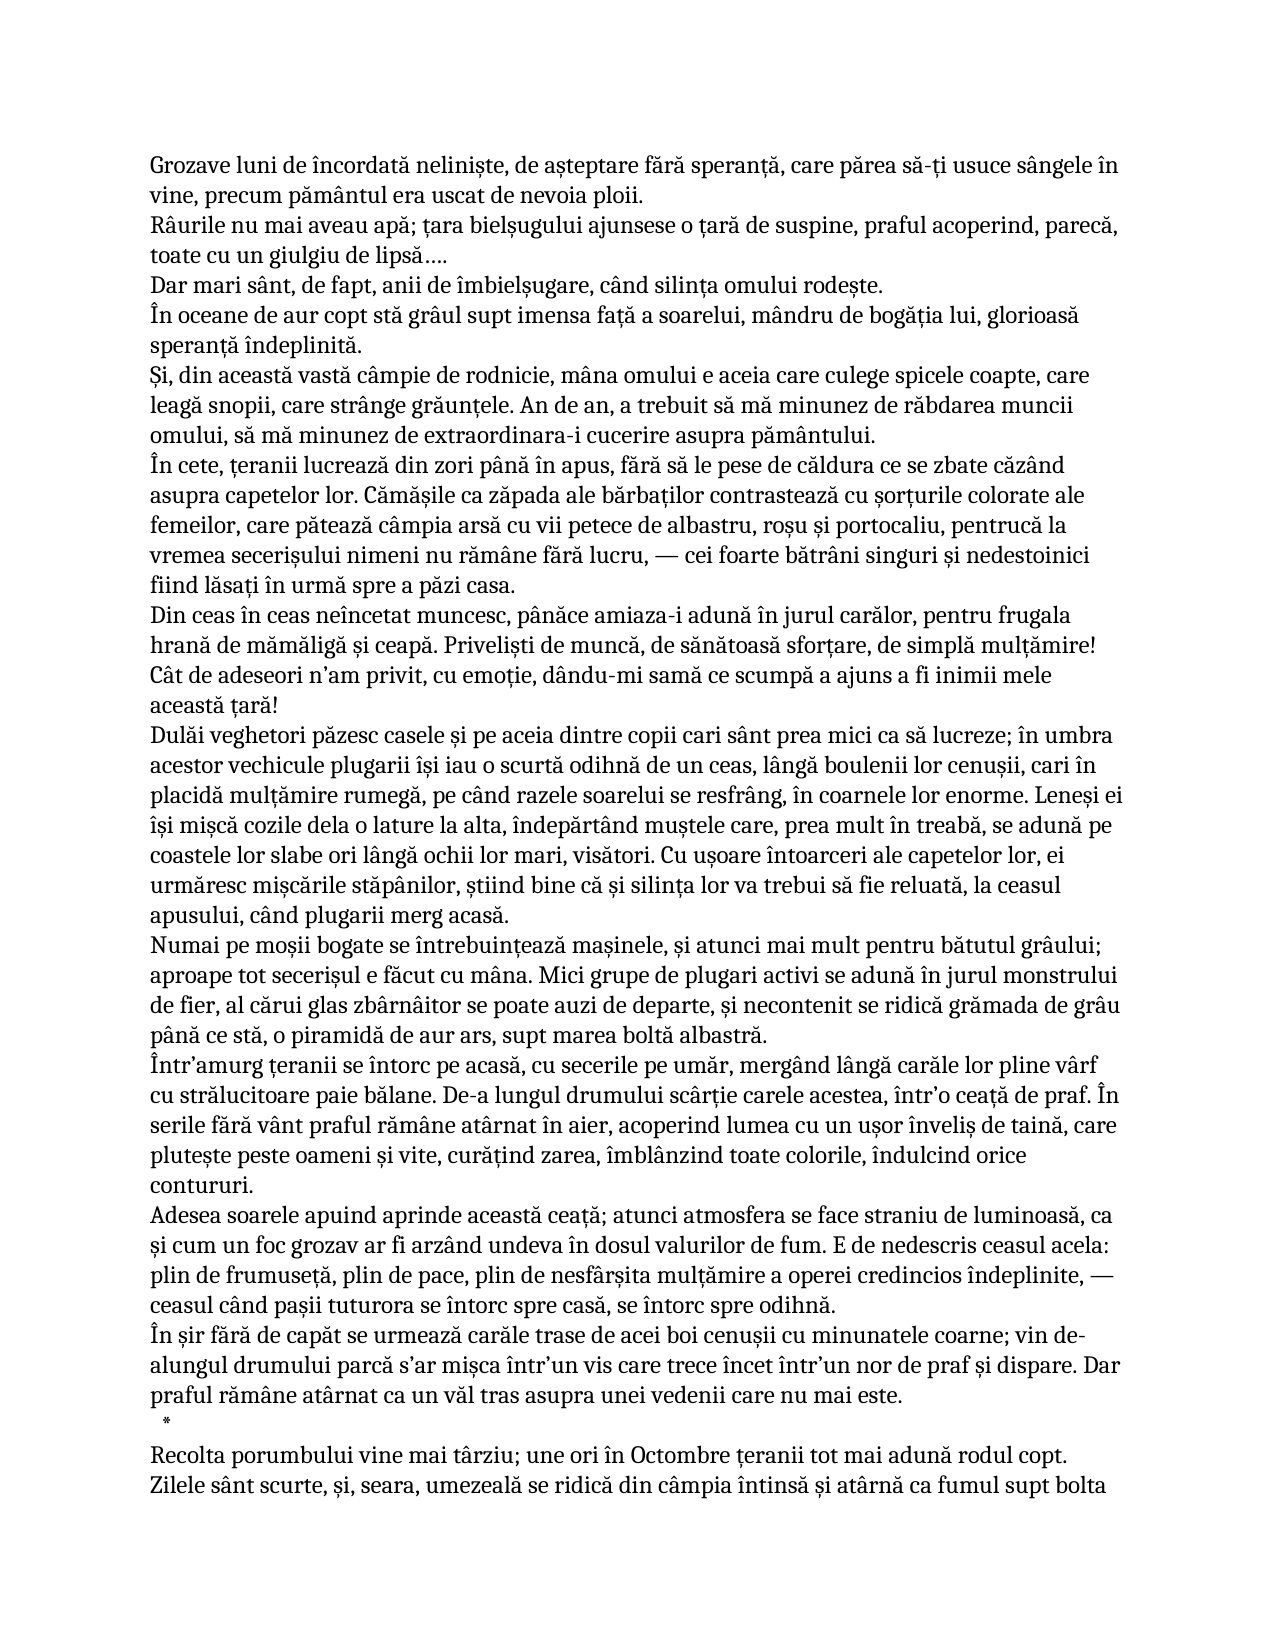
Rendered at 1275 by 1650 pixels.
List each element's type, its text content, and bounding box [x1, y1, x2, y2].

text În cete, țeranii lucrează din zori până în apus, fără să le pese de căldura ce se zbate căzând asupra capetelor lor. Cămășile ca zăpada ale bărbaților contrastează cu șorțurile colorate ale femeilor, care pătează câmpia arsă cu vii petece de albastru, roșu și portocaliu, pentrucă la vremea secerișului nimeni nu rămâne fără lucru, — cei foarte bătrâni singuri și nedestoinici fiind lăsați în urmă spre a păzi casa. [150, 450, 1125, 600]
text În oceane de aur copt stă grâul supt imensa față a soarelui, mândru de bogăția lui, glorioasă speranță îndeplinită. [150, 300, 1125, 360]
text Și, din această vastă câmpie de rodnicie, mâna omului e aceia care culege spicele coapte, care leagă snopii, care strânge grăunțele. An de an, a trebuit să mă minunez de răbdarea muncii omului, să mă minunez de extraordinara-i cucerire asupra pământului. [150, 360, 1125, 450]
text Numai pe moșii bogate se întrebuințează mașinele, și atunci mai mult pentru bătutul grâului; aproape tot secerișul e făcut cu mâna. Mici grupe de plugari activi se adună în jurul monstrului de fier, al cărui glas zbârnâitor se poate auzi de departe, și necontenit se ridică grămada de grâu până ce stă, o piramidă de aur ars, supt marea boltă albastră. [150, 930, 1125, 1050]
text Grozave luni de încordată neliniște, de așteptare fără speranță, care părea să-ți usuce sângele în vine, precum pământul era uscat de nevoia ploii. [150, 150, 1125, 210]
text În șir fără de capăt se urmează carăle trase de acei boi cenușii cu minunatele coarne; vin de-alungul drumului parcă s’ar mișca într’un vis care trece încet într’un nor de praf și dispare. Dar praful rămâne atârnat ca un văl tras asupra unei vedenii care nu mai este. [150, 1320, 1125, 1410]
text Dar mari sânt, de fapt, anii de îmbielșugare, când silința omului rodește. [150, 270, 1125, 300]
text Într’amurg țeranii se întorc pe acasă, cu secerile pe umăr, mergând lângă carăle lor pline vârf cu strălucitoare paie bălane. De-a lungul drumului scârție carele acestea, într’o ceață de praf. În serile fără vânt praful rămâne atârnat în aier, acoperind lumea cu un ușor înveliș de taină, care plutește peste oameni și vite, curățind zarea, îmblânzind toate colorile, îndulcind orice contururi. [150, 1050, 1125, 1200]
text Râurile nu mai aveau apă; țara bielșugului ajunsese o țară de suspine, praful acoperind, parecă, toate cu un giulgiu de lipsă…. [150, 210, 1125, 270]
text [150, 1440, 1125, 1500]
text Din ceas în ceas neîncetat muncesc, pânăce amiaza-i adună în jurul carălor, pentru frugala hrană de mămăligă și ceapă. Priveliști de muncă, de sănătoasă sforțare, de simplă mulțămire! Cât de adeseori n’am privit, cu emoție, dându-mi samă ce scumpă a ajuns a fi inimii mele această țară! [150, 600, 1125, 720]
text Dulăi veghetori păzesc casele și pe aceia dintre copii cari sânt prea mici ca să lucreze; în umbra acestor vechicule plugarii își iau o scurtă odihnă de un ceas, lângă boulenii lor cenușii, cari în placidă mulțămire rumegă, pe când razele soarelui se resfrâng, în coarnele lor enorme. Leneși ei își mișcă cozile dela o lature la alta, îndepărtând muștele care, prea mult în treabă, se adună pe coastele lor slabe ori lângă ochii lor mari, visători. Cu ușoare întoarceri ale capetelor lor, ei urmăresc mișcările stăpânilor, știind bine că și silința lor va trebui să fie reluată, la ceasul apusului, când plugarii merg acasă. [150, 720, 1125, 930]
text Adesea soarele apuind aprinde această ceață; atunci atmosfera se face straniu de luminoasă, ca și cum un foc grozav ar fi arzând undeva în dosul valurilor de fum. E de nedescris ceasul acela: plin de frumuseță, plin de pace, plin de nesfârșita mulțămire a operei credincios îndeplinite, — ceasul când pașii tuturora se întorc spre casă, se întorc spre odihnă. [150, 1200, 1125, 1320]
text * [150, 1410, 1125, 1440]
